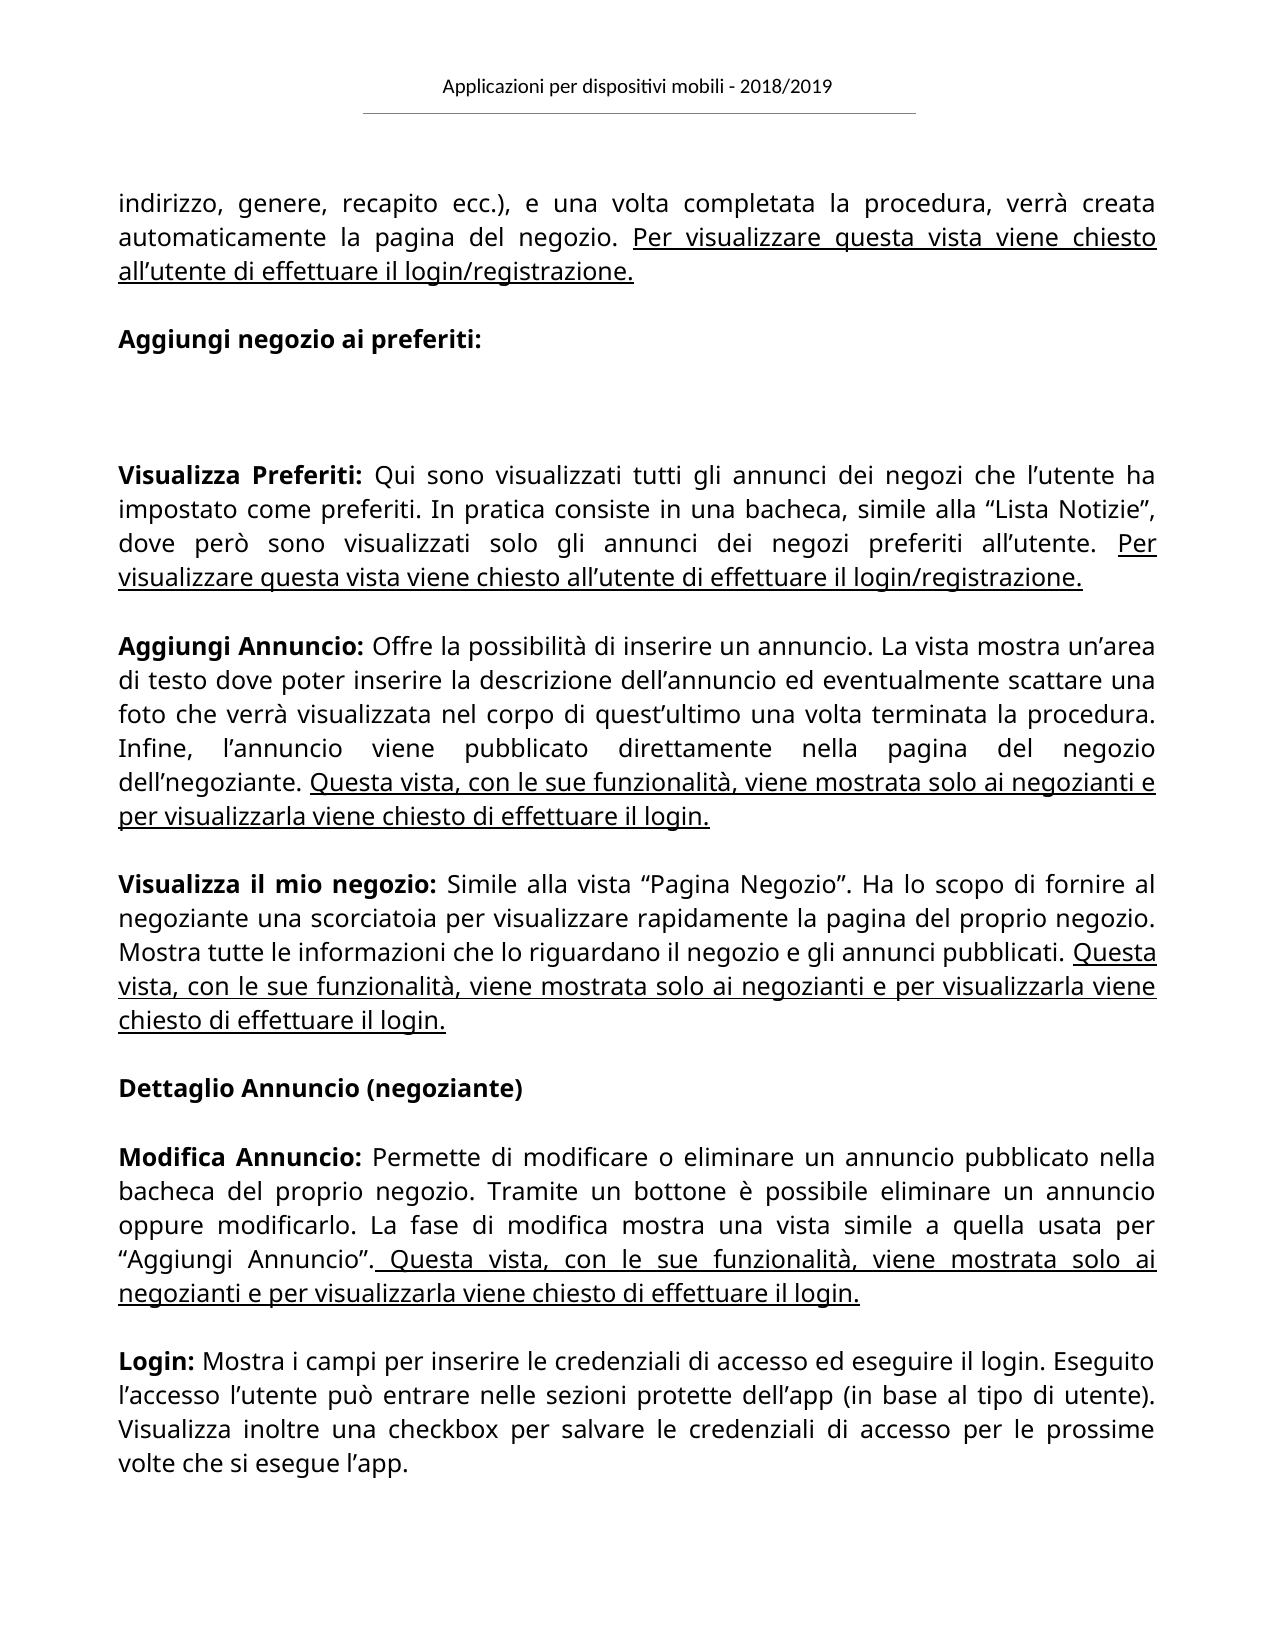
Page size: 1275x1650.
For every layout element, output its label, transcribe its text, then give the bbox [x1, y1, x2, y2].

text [118, 185, 1157, 288]
text Aggiungi negozio ai preferiti: [118, 322, 1157, 356]
text Visualizza il mio negozio: Simile alla vista “Pagina Negozio”. Ha lo scopo di fornire al negoziante una scorciatoia per visualizzare rapidamente la pagina del proprio negozio. Mostra tutte le informazioni che lo riguardano il negozio e gli annunci pubblicati. Questa vista, con le sue funzionalità, viene mostrata solo ai negozianti e per visualizzarla viene chiesto di effettuare il login. [118, 999, 1157, 1037]
text Modifica Annuncio: Permette di modificare o eliminare un annuncio pubblicato nella bacheca del proprio negozio. Tramite un bottone è possibile eliminare un annuncio oppure modificarlo. La fase di modifica mostra una vista simile a quella usata per “Aggiungi Annuncio”. Questa vista, con le sue funzionalità, viene mostrata solo ai negozianti e per visualizzarla viene chiesto di effettuare il login. [118, 1139, 1157, 1309]
text Dettaglio Annuncio (negoziante) [118, 1071, 1157, 1105]
text Aggiungi Annuncio: Offre la possibilità di inserire un annuncio. La vista mostra un’area di testo dove poter inserire la descrizione dell’annuncio ed eventualmente scattare una foto che verrà visualizzata nel corpo di quest’ultimo una volta terminata la procedura. Infine, l’annuncio viene pubblicato direttamente nella pagina del negozio dell’negoziante. Questa vista, con le sue funzionalità, viene mostrata solo ai negozianti e per visualizzarla viene chiesto di effettuare il login. [118, 628, 1157, 833]
text Visualizza Preferiti: Qui sono visualizzati tutti gli annunci dei negozi che l’utente ha impostato come preferiti. In pratica consiste in una bacheca, simile alla “Lista Notizie”, dove però sono visualizzati solo gli annunci dei negozi preferiti all’utente. Per visualizzare questa vista viene chiesto all’utente di effettuare il login/registrazione. [118, 458, 1157, 594]
text Login: Mostra i campi per inserire le credenziali di accesso ed eseguire il login. Eseguito l’accesso l’utente può entrare nelle sezioni protette dell’app (in base al tipo di utente). Visualizza inoltre una checkbox per salvare le credenziali di accesso per le prossime volte che si esegue l’app. [118, 1343, 1157, 1480]
text Visualizza il mio negozio: Simile alla vista “Pagina Negozio”. Ha lo scopo di fornire al negoziante una scorciatoia per visualizzare rapidamente la pagina del proprio negozio. Mostra tutte le informazioni che lo riguardano il negozio e gli annunci pubblicati. Questa vista, con le sue funzionalità, viene mostrata solo ai negozianti e per visualizzarla viene chiesto di effettuare il login. [118, 867, 1157, 998]
